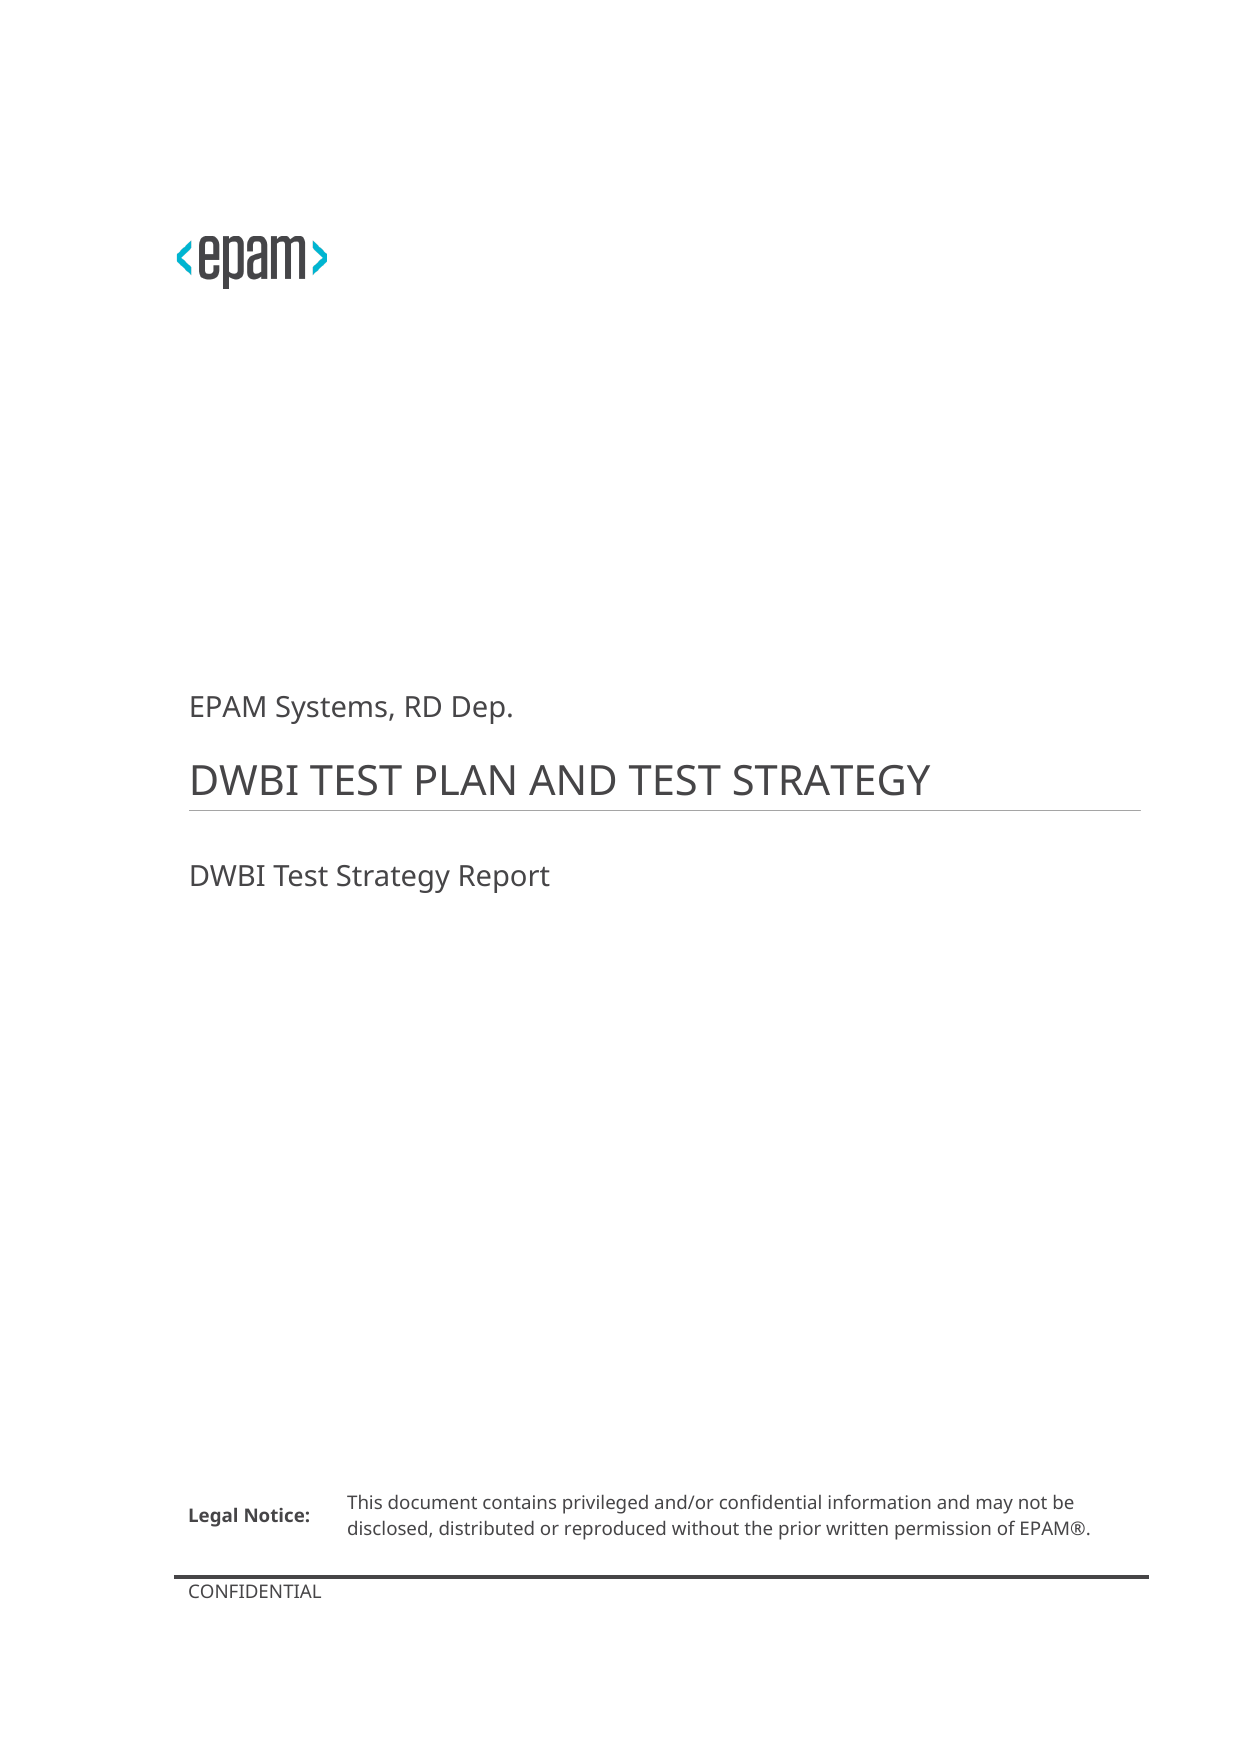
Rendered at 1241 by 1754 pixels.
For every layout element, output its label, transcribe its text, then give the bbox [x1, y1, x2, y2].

table_cell DWBI Test Strategy Report [177, 843, 1152, 907]
table_header Data quality [177, 674, 1152, 842]
